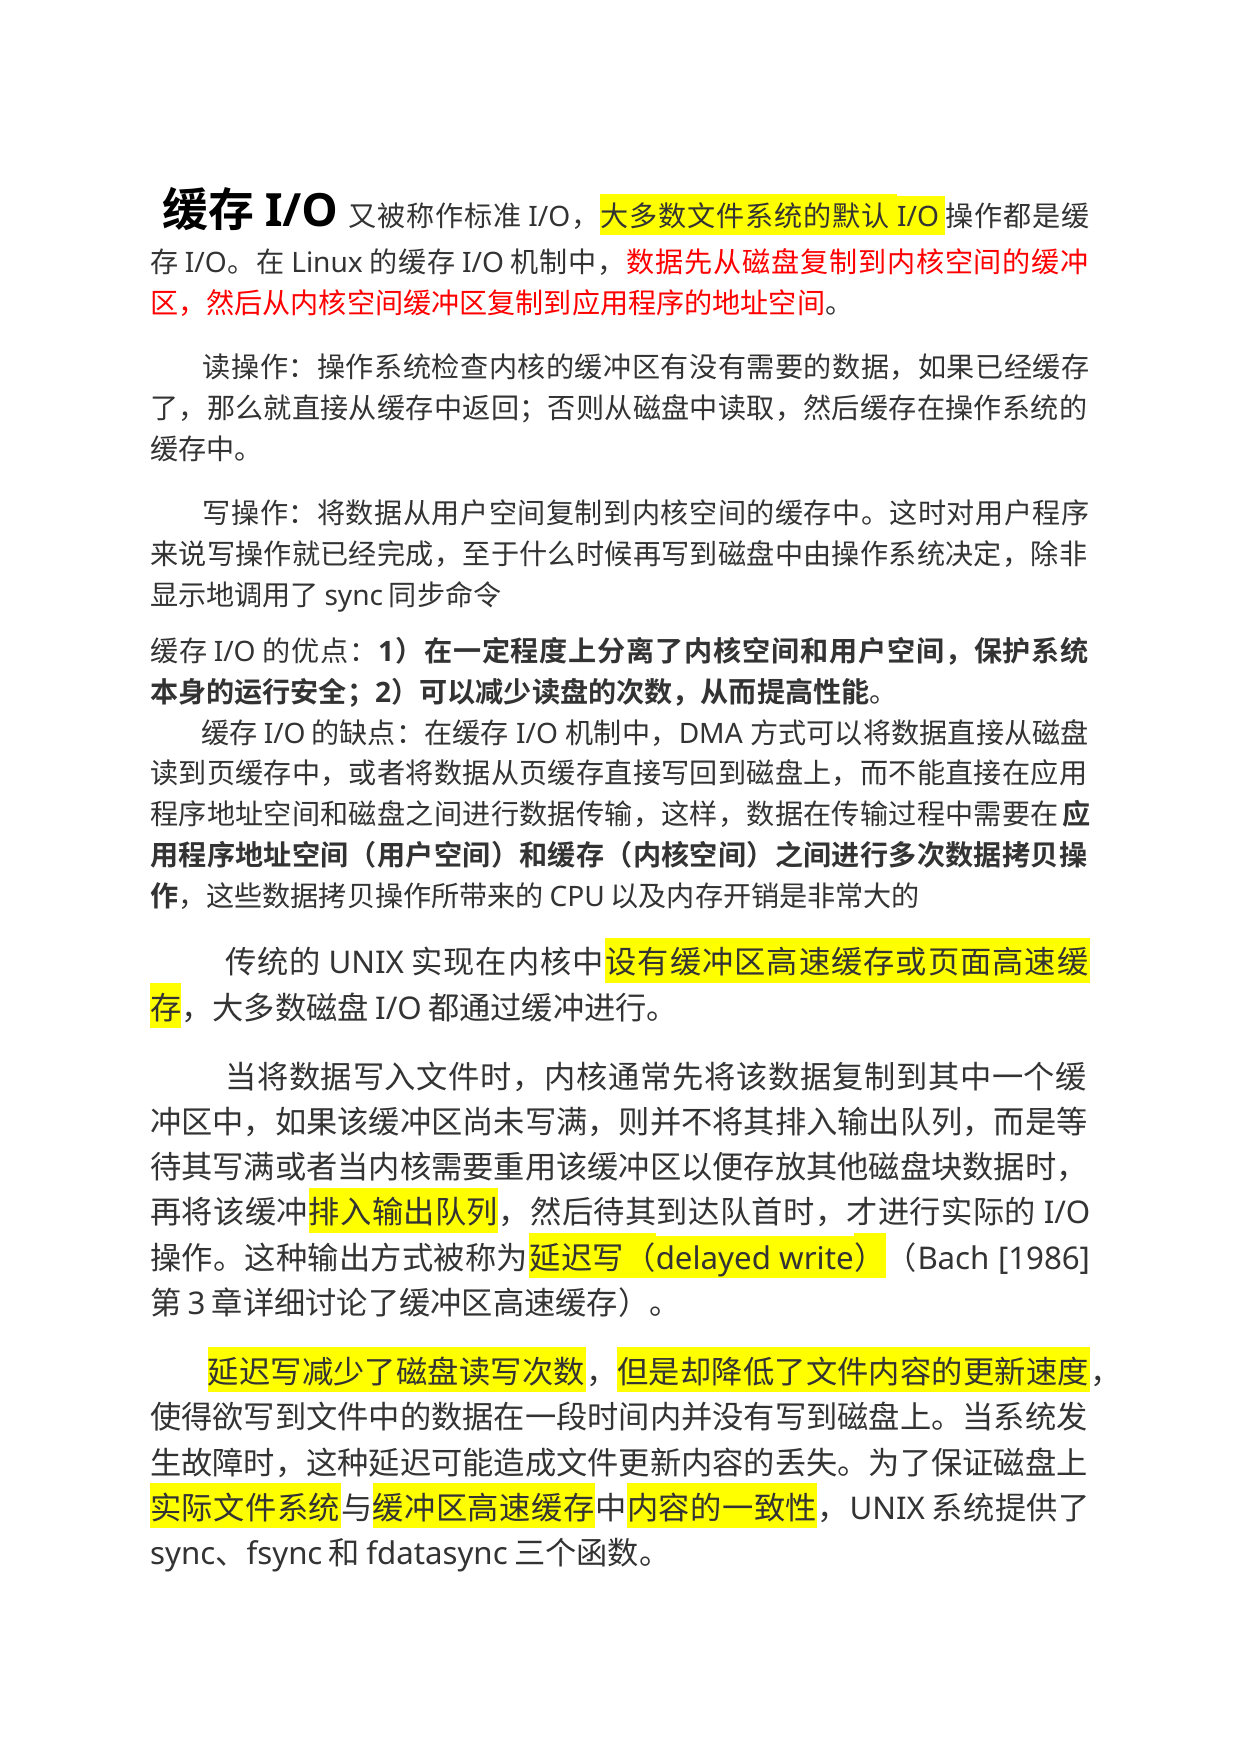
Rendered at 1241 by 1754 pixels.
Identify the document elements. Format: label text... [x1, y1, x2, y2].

text 缓存I/O的缺点：在缓存 I/O 机制中，DMA 方式可以将数据直接从磁盘读到页缓存中，或者将数据从页缓存直接写回到磁盘上，而不能直接在应用程序地址空间和磁盘之间进行数据传输，这样，数据在传输过程中需要在应用程序地址空间（用户空间）和缓存（内核空间）之间进行多次数据拷贝操作，这些数据拷贝操作所带来的CPU以及内存开销是非常大的 [150, 710, 1090, 914]
text 写操作：将数据从用户空间复制到内核空间的缓存中。这时对用户程序来说写操作就已经完成，至于什么时候再写到磁盘中由操作系统决定，除非显示地调用了sync同步命令 [150, 491, 1090, 613]
text 读操作：操作系统检查内核的缓冲区有没有需要的数据，如果已经缓存了，那么就直接从缓存中返回；否则从磁盘中读取，然后缓存在操作系统的缓存中。 [150, 345, 1090, 467]
text 延迟写减少了磁盘读写次数，但是却降低了文件内容的更新速度，使得欲写到文件中的数据在一段时间内并没有写到磁盘上。当系统发生故障时，这种延迟可能造成文件更新内容的丢失。为了保证磁盘上实际文件系统与缓冲区高速缓存中内容的一致性，UNIX系统提供了sync、fsync和fdatasync三个函数。 [150, 1347, 1090, 1574]
text 缓存I/O又被称作标准I/O，大多数文件系统的默认I/O操作都是缓存I/O。在Linux的缓存I/O机制中，数据先从磁盘复制到内核空间的缓冲区，然后从内核空间缓冲区复制到应用程序的地址空间。 [150, 173, 1090, 322]
text 传统的UNIX实现在内核中设有缓冲区高速缓存或页面高速缓存，大多数磁盘I/O都通过缓冲进行。 [150, 938, 1090, 1028]
text 缓存I/O的优点：1）在一定程度上分离了内核空间和用户空间，保护系统本身的运行安全；2）可以减少读盘的次数，从而提高性能。 [150, 629, 1090, 710]
text 当将数据写入文件时，内核通常先将该数据复制到其中一个缓冲区中，如果该缓冲区尚未写满，则并不将其排入输出队列，而是等待其写满或者当内核需要重用该缓冲区以便存放其他磁盘块数据时，再将该缓冲排入输出队列，然后待其到达队首时，才进行实际的I/O操作。这种输出方式被称为延迟写（delayed write）（Bach [1986]第3章详细讨论了缓冲区高速缓存）。 [150, 1052, 1090, 1324]
